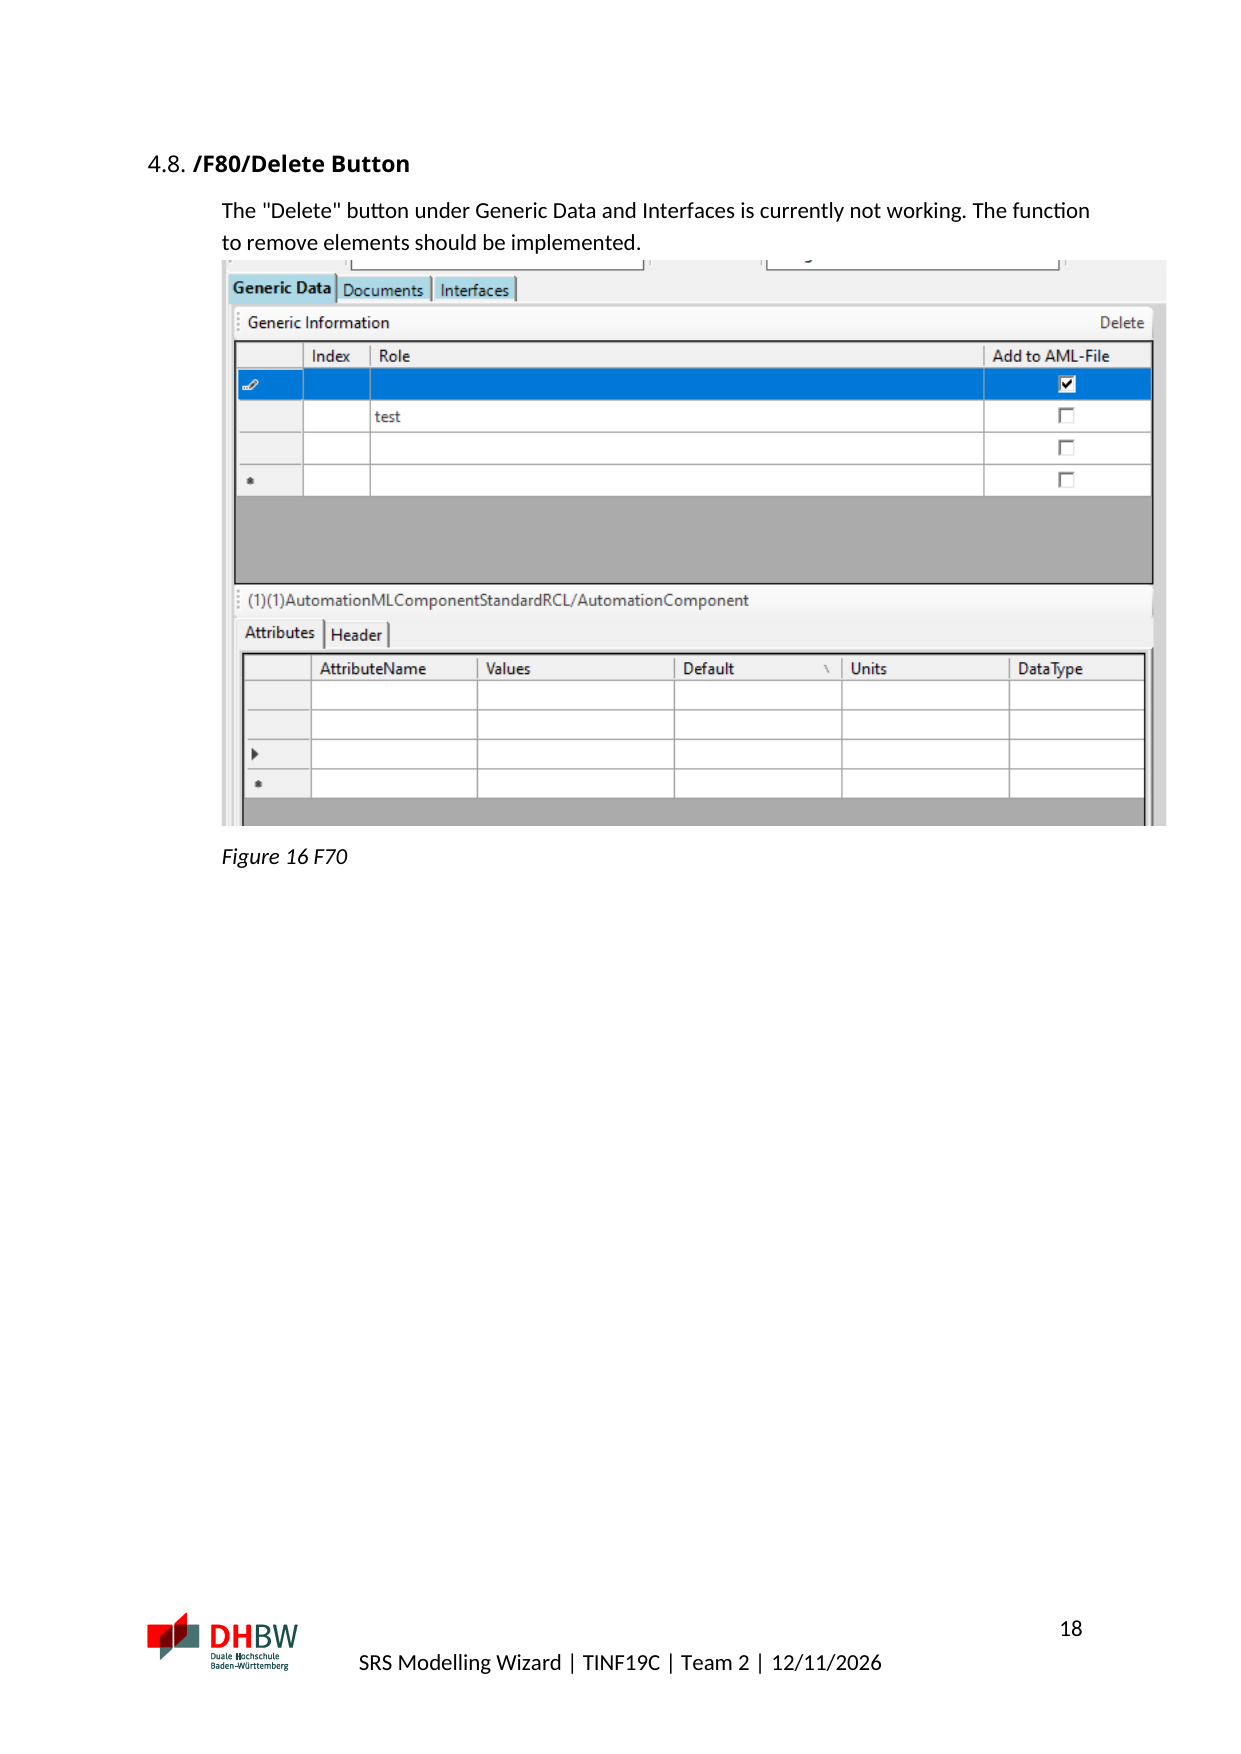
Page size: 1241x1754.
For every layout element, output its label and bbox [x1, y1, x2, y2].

picture [221, 260, 1167, 826]
